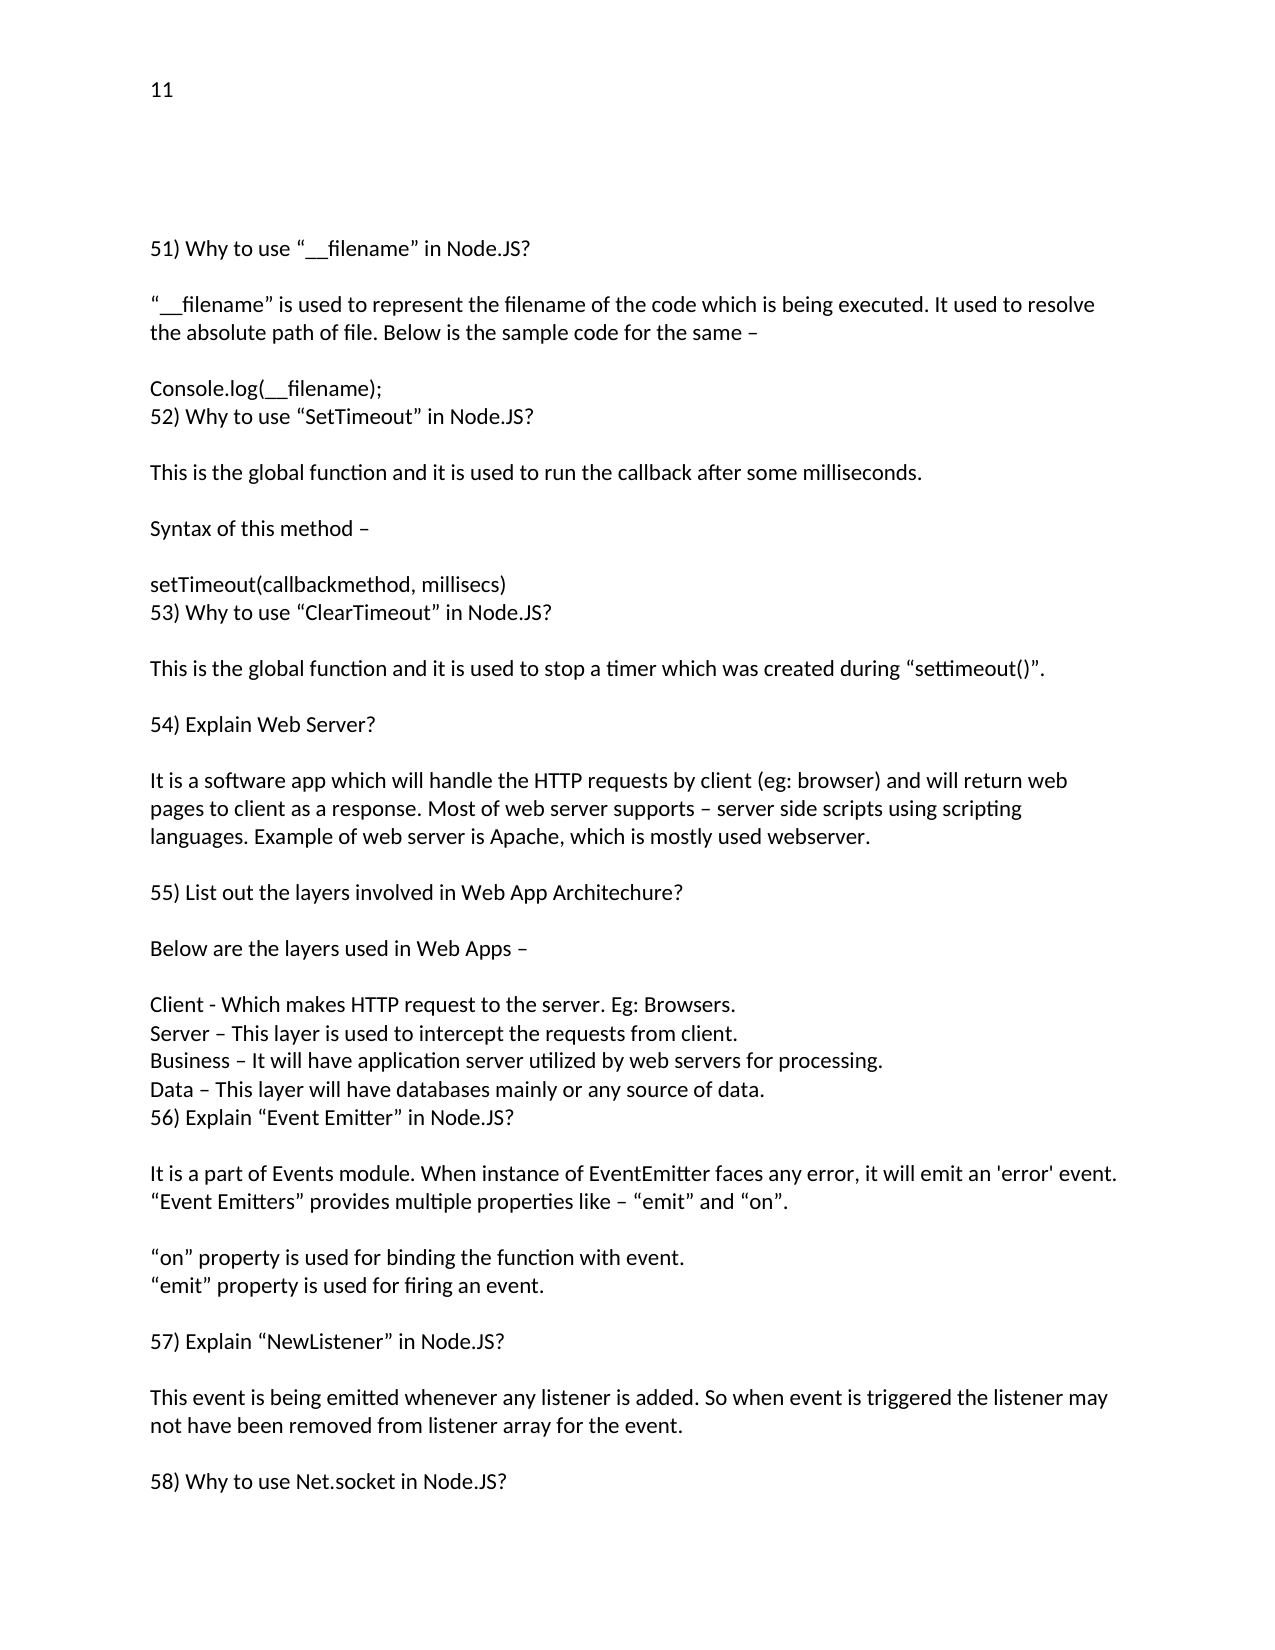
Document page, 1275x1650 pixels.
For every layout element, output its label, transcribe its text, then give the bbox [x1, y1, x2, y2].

text “emit” property is used for firing an event. [150, 1271, 1125, 1299]
text Server – This layer is used to intercept the requests from client. [150, 1019, 1125, 1047]
text 51) Why to use “__filename” in Node.JS? [150, 234, 1125, 262]
text 55) List out the layers involved in Web App Architechure? [150, 878, 1125, 907]
text Data – This layer will have databases mainly or any source of data. [150, 1075, 1125, 1103]
text 56) Explain “Event Emitter” in Node.JS? [150, 1103, 1125, 1131]
text It is a software app which will handle the HTTP requests by client (eg: browser) and will return web pages to client as a response. Most of web server supports – server side scripts using scripting languages. Example of web server is Apache, which is mostly used webserver. [150, 766, 1125, 851]
text 52) Why to use “SetTimeout” in Node.JS? [150, 402, 1125, 430]
text Business – It will have application server utilized by web servers for processing. [150, 1047, 1125, 1075]
text setTimeout(callbackmethod, millisecs) [150, 570, 1125, 598]
text This is the global function and it is used to stop a timer which was created during “settimeout()”. [150, 654, 1125, 682]
text 53) Why to use “ClearTimeout” in Node.JS? [150, 598, 1125, 626]
text Client - Which makes HTTP request to the server. Eg: Browsers. [150, 991, 1125, 1019]
text This is the global function and it is used to run the callback after some milliseconds. [150, 458, 1125, 486]
text 57) Explain “NewListener” in Node.JS? [150, 1327, 1125, 1355]
text 58) Why to use Net.socket in Node.JS? [150, 1467, 1125, 1495]
text “on” property is used for binding the function with event. [150, 1243, 1125, 1271]
text Console.log(__filename); [150, 374, 1125, 402]
text It is a part of Events module. When instance of EventEmitter faces any error, it will emit an 'error' event. “Event Emitters” provides multiple properties like – “emit” and “on”. [150, 1159, 1125, 1215]
text Below are the layers used in Web Apps – [150, 934, 1125, 963]
text 54) Explain Web Server? [150, 710, 1125, 738]
text Syntax of this method – [150, 514, 1125, 542]
text This event is being emitted whenever any listener is added. So when event is triggered the listener may not have been removed from listener array for the event. [150, 1383, 1125, 1439]
text “__filename” is used to represent the filename of the code which is being executed. It used to resolve the absolute path of file. Below is the sample code for the same – [150, 290, 1125, 346]
